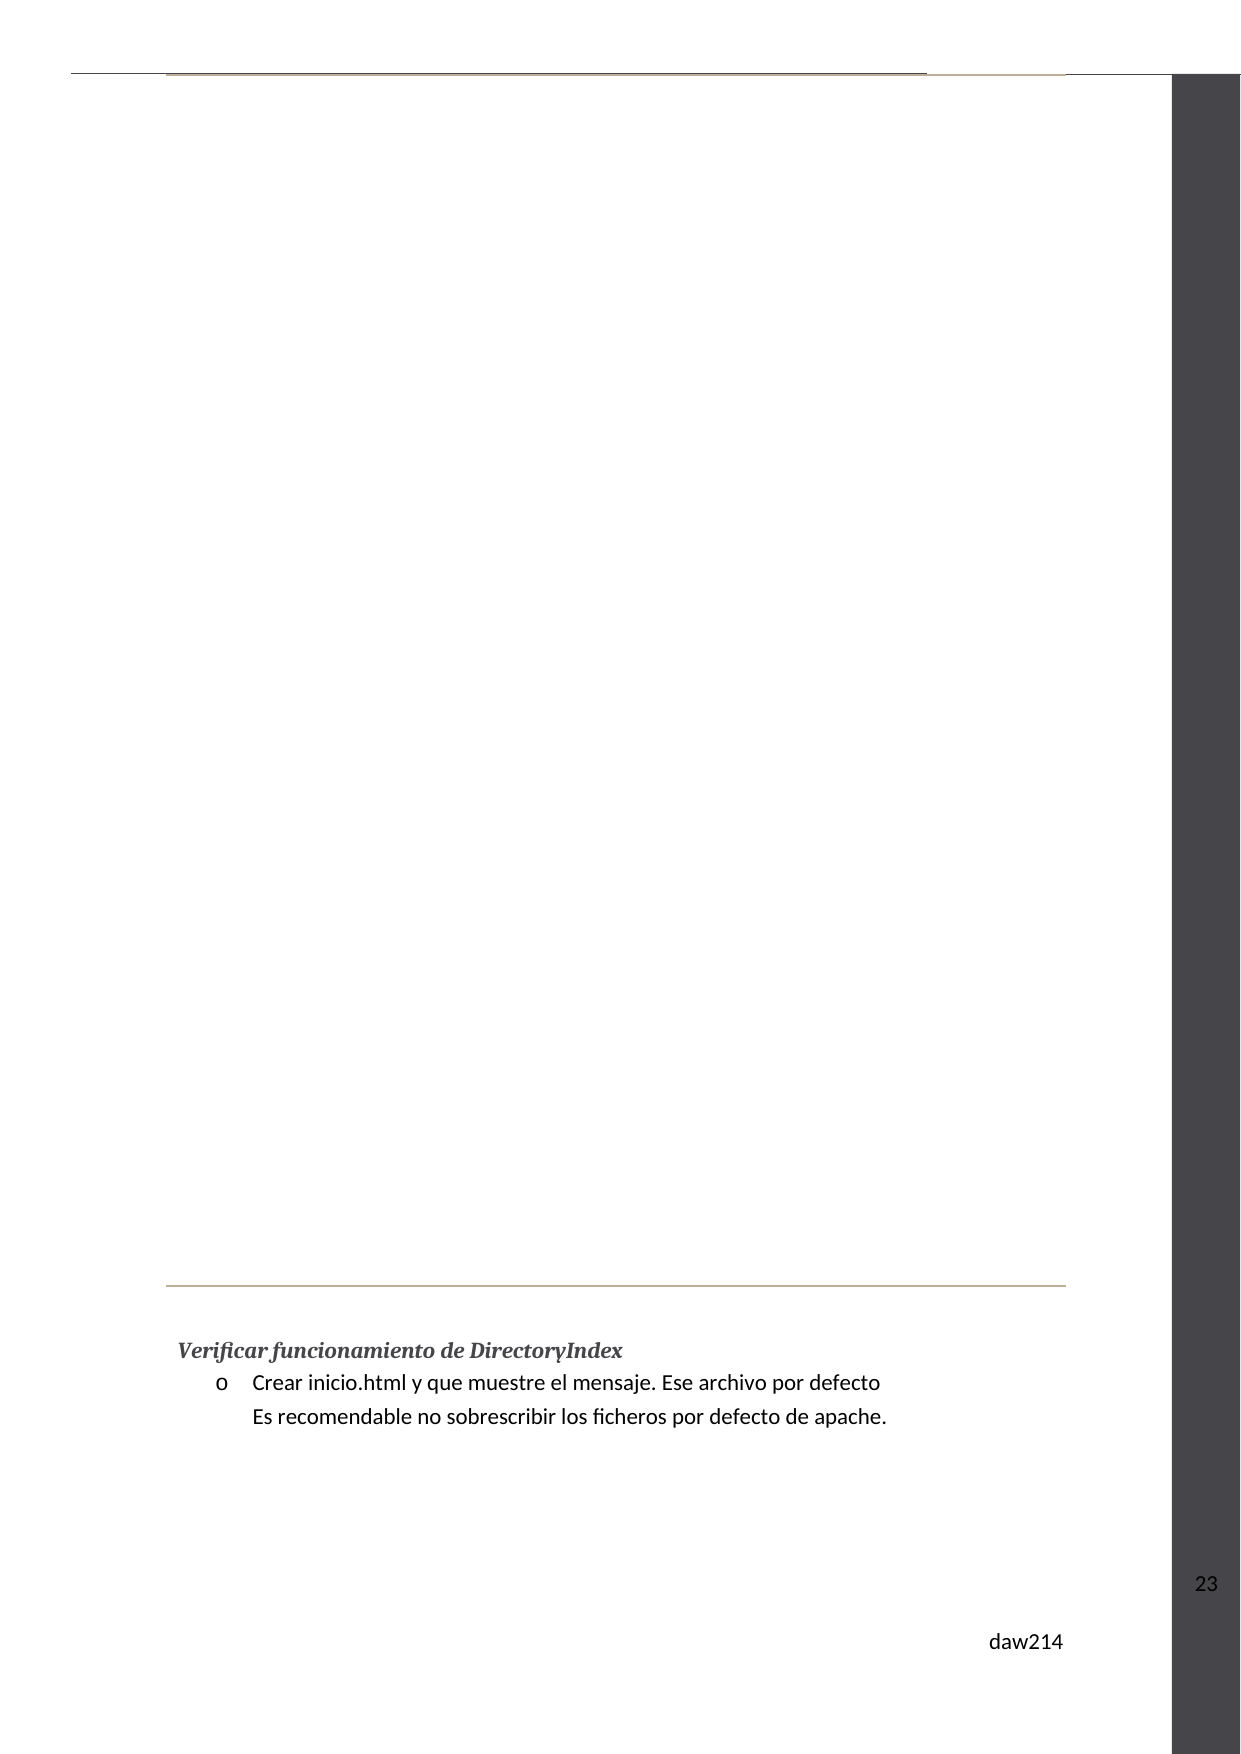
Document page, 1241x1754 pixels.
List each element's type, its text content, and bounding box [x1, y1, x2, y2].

subtitle Verificar funcionamiento de DirectoryIndex [177, 1338, 1063, 1364]
list Crear inicio.html y que muestre el mensaje. Ese archivo por defecto [215, 1368, 1063, 1397]
list Es recomendable no sobrescribir los ficheros por defecto de apache. [252, 1402, 1063, 1430]
